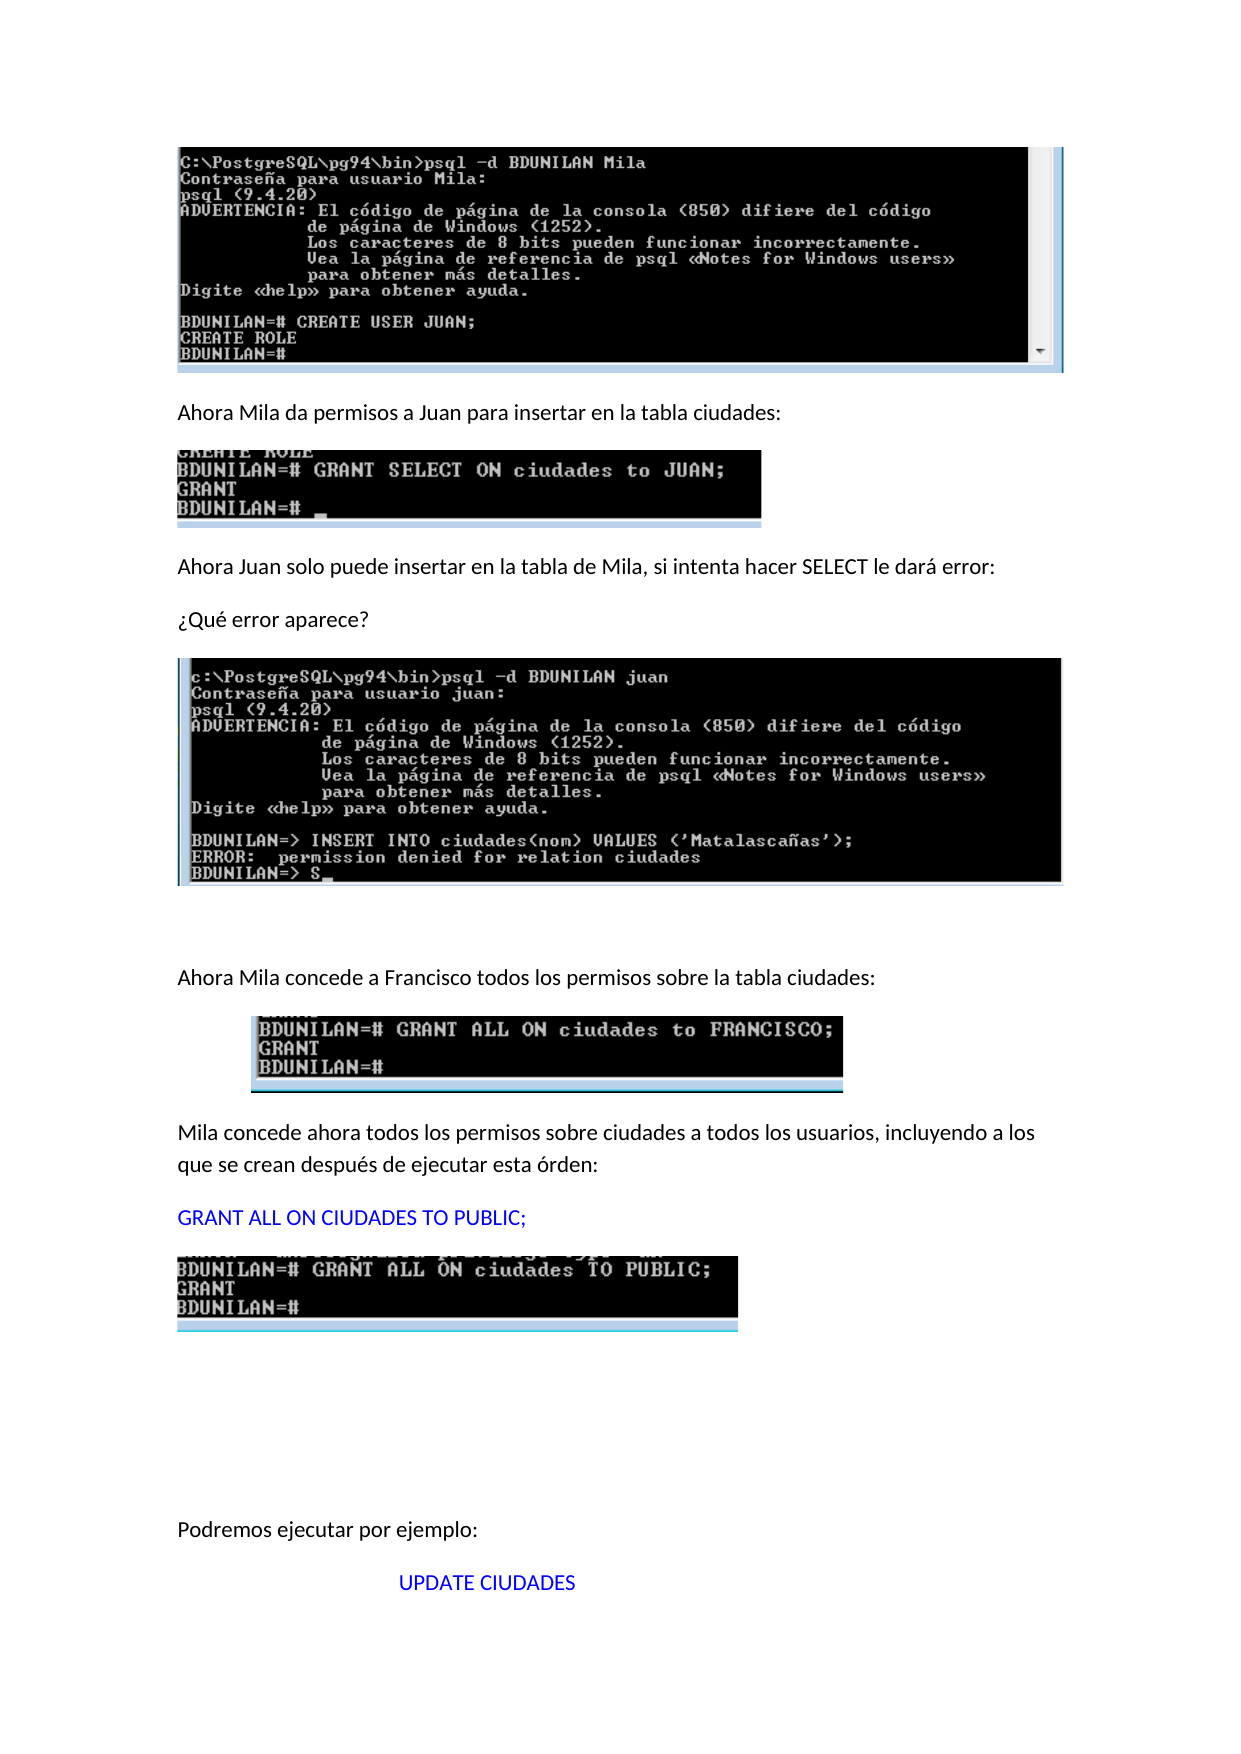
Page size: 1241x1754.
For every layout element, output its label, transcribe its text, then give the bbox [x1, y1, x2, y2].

text Ahora Mila da permisos a Juan para insertar en la tabla ciudades: [177, 398, 1063, 426]
text UPDATE CIUDADES [398, 1568, 1063, 1596]
text Ahora Juan solo puede insertar en la tabla de Mila, si intenta hacer SELECT le dará error: [177, 552, 1063, 580]
text GRANT ALL ON CIUDADES TO PUBLIC; [177, 1203, 1063, 1231]
text ¿Qué error aparece? [177, 605, 1063, 633]
picture [177, 1256, 739, 1332]
text Mila concede ahora todos los permisos sobre ciudades a todos los usuarios, incluyendo a los que se crean después de ejecutar esta órden: [177, 1118, 1063, 1178]
picture [177, 658, 1064, 886]
picture [251, 1016, 844, 1093]
picture [177, 147, 1064, 373]
text Ahora Mila concede a Francisco todos los permisos sobre la tabla ciudades: [177, 963, 1063, 991]
text Podremos ejecutar por ejemplo: [177, 1515, 1063, 1543]
picture [177, 450, 762, 528]
